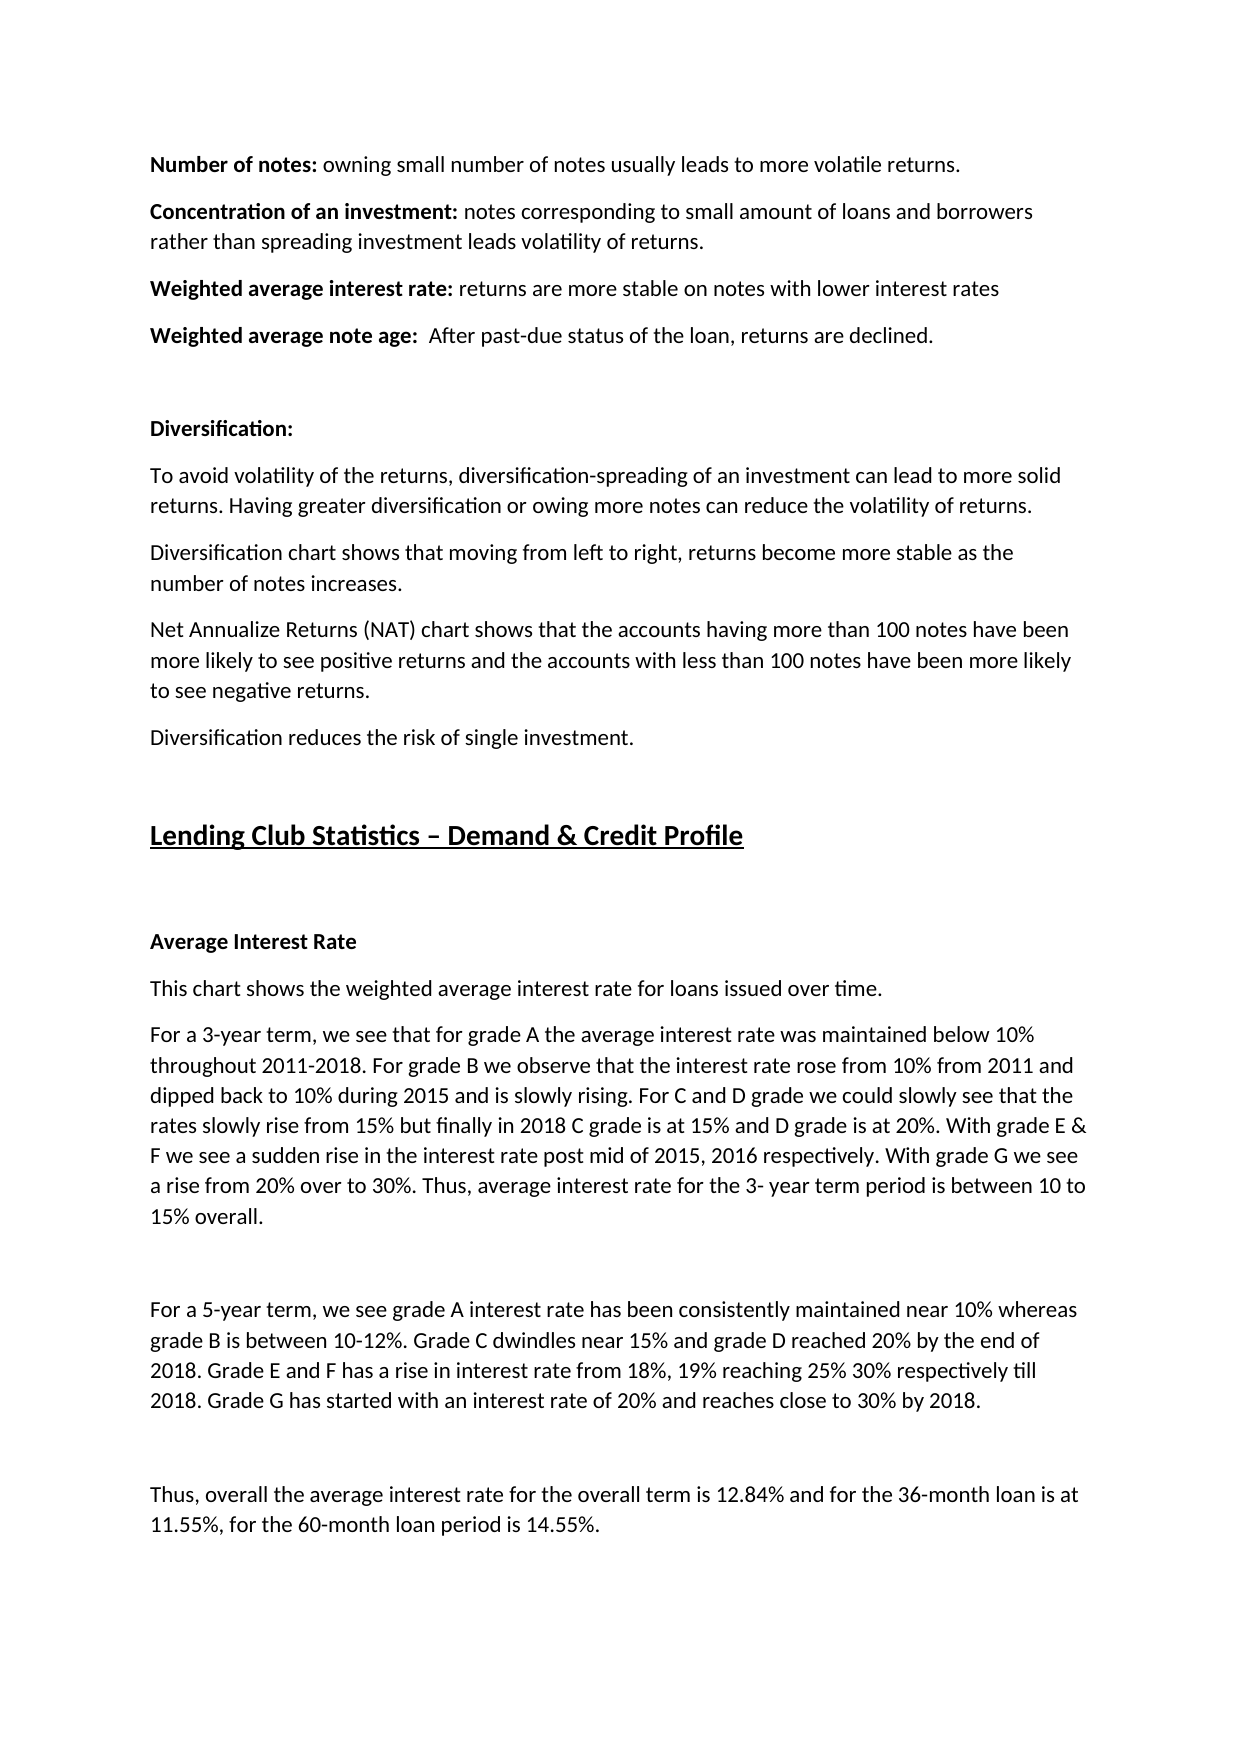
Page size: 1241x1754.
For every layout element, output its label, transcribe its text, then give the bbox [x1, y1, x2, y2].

text Concentration of an investment: notes corresponding to small amount of loans and borrowers rather than spreading investment leads volatility of returns. [150, 197, 1090, 255]
text Weighted average interest rate: returns are more stable on notes with lower interest rates [150, 274, 1090, 302]
text Net Annualize Returns (NAT) chart shows that the accounts having more than 100 notes have been more likely to see positive returns and the accounts with less than 100 notes have been more likely to see negative returns. [150, 616, 1090, 704]
text Diversification chart shows that moving from left to right, returns become more stable as the number of notes increases. [150, 538, 1090, 597]
text Diversification reduces the risk of single investment. [150, 723, 1090, 751]
text Lending Club Statistics – Demand & Credit Profile [150, 817, 1090, 852]
text Weighted average note age: After past-due status of the loan, returns are declined. [150, 321, 1090, 349]
text Thus, overall the average interest rate for the overall term is 12.84% and for the 36-month loan is at 11.55%, for the 60-month loan period is 14.55%. [150, 1480, 1090, 1538]
text This chart shows the weighted average interest rate for loans issued over time. [150, 974, 1090, 1002]
text For a 5-year term, we see grade A interest rate has been consistently maintained near 10% whereas grade B is between 10-12%. Grade C dwindles near 15% and grade D reached 20% by the end of 2018. Grade E and F has a rise in interest rate from 18%, 19% reaching 25% 30% respectively till 2018. Grade G has started with an interest rate of 20% and reaches close to 30% by 2018. [150, 1296, 1090, 1414]
text Number of notes: owning small number of notes usually leads to more volatile returns. [150, 150, 1090, 178]
text For a 3-year term, we see that for grade A the average interest rate was maintained below 10% throughout 2011-2018. For grade B we observe that the interest rate rose from 10% from 2011 and dipped back to 10% during 2015 and is slowly rising. For C and D grade we could slowly see that the rates slowly rise from 15% but finally in 2018 C grade is at 15% and D grade is at 20%. With grade E & F we see a sudden rise in the interest rate post mid of 2015, 2016 respectively. With grade G we see a rise from 20% over to 30%. Thus, average interest rate for the 3- year term period is between 10 to 15% overall. [150, 1021, 1090, 1230]
text Diversification: [150, 414, 1090, 443]
text Average Interest Rate [150, 927, 1090, 955]
text To avoid volatility of the returns, diversification-spreading of an investment can lead to more solid returns. Having greater diversification or owing more notes can reduce the volatility of returns. [150, 461, 1090, 520]
